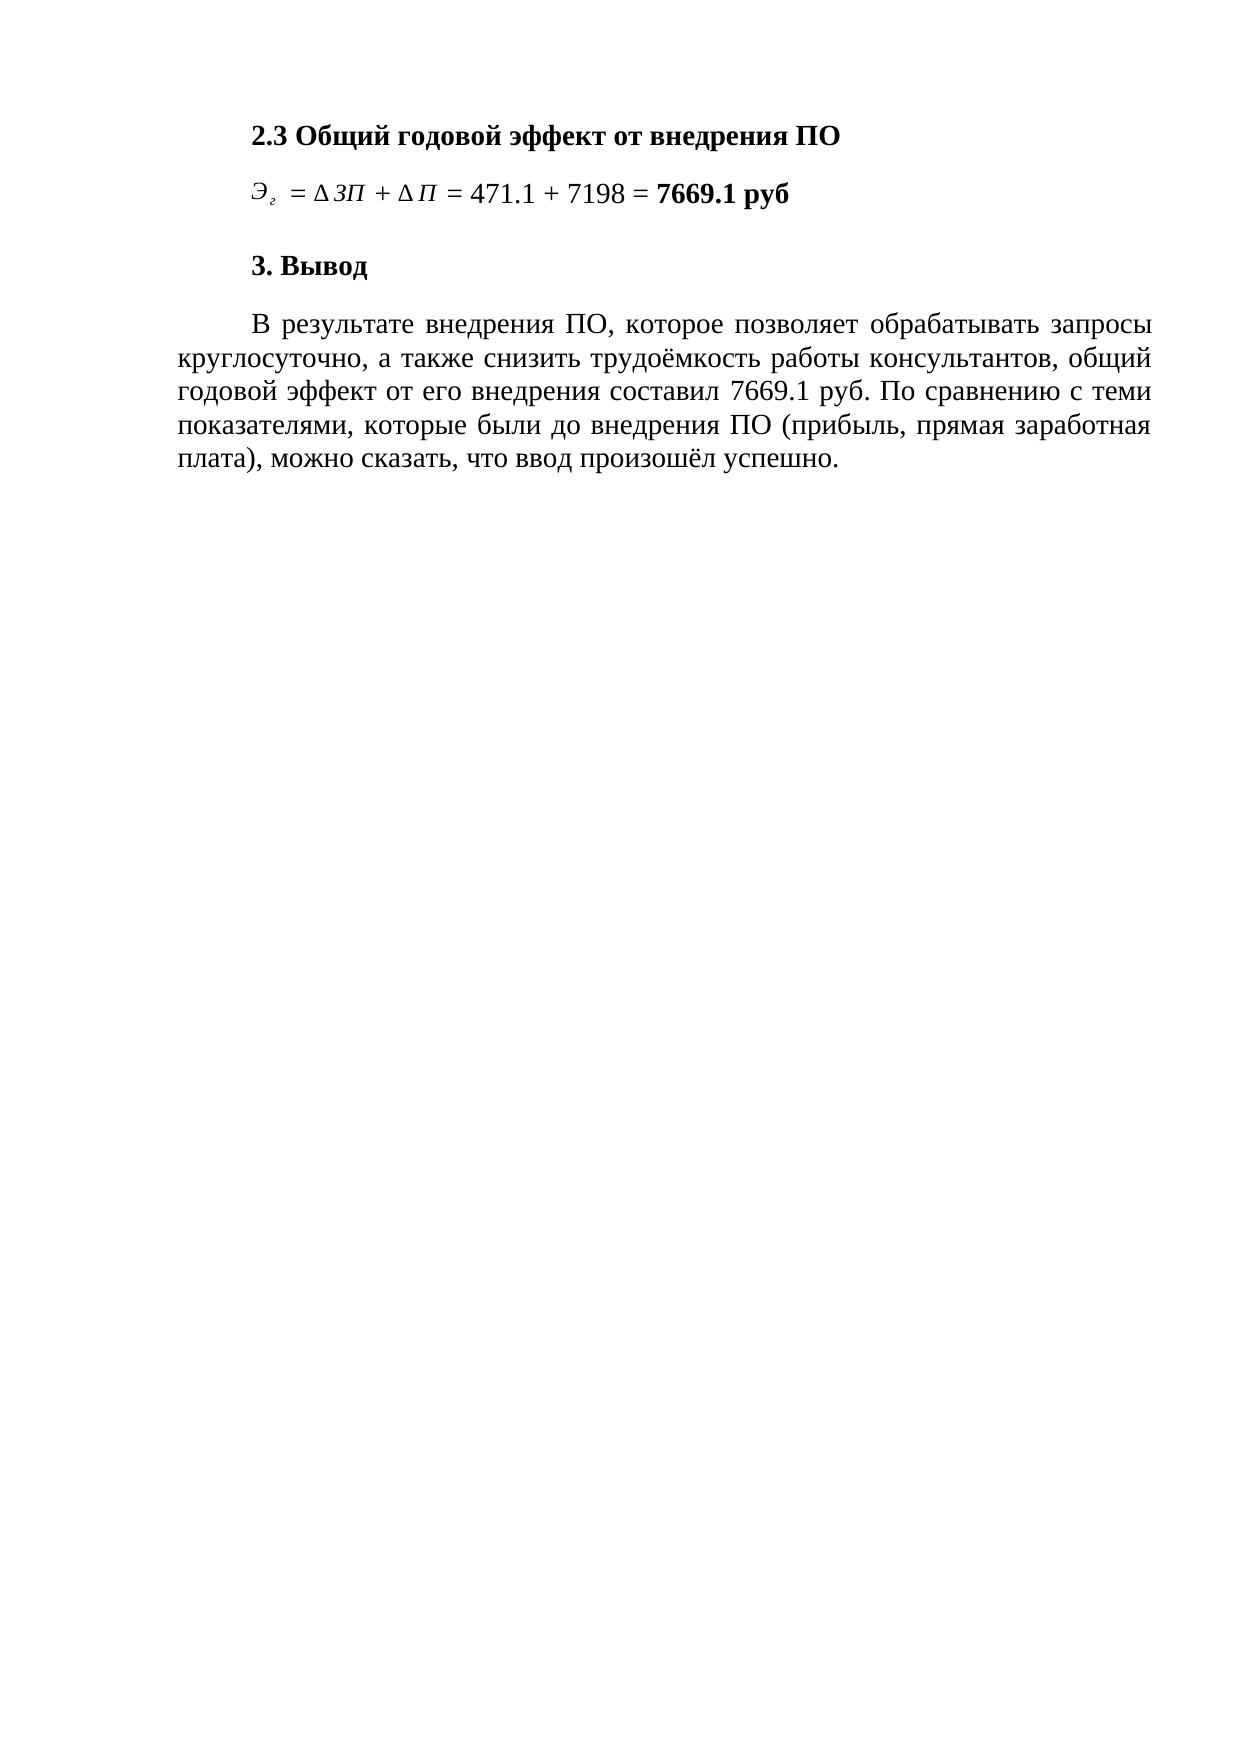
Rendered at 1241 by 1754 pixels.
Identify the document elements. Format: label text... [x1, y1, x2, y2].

subtitle 2.3 Общий годовой эффект от внедрения ПО [177, 118, 1152, 152]
text В результате внедрения ПО, которое позволяет обрабатывать запросы круглосуточно, а также снизить трудоёмкость работы консультантов, общий годовой эффект от его внедрения составил 7669.1 руб. По сравнению с теми показателями, которые были до внедрения ПО (прибыль, прямая заработная плата), можно сказать, что ввод произошёл успешно. [177, 306, 1152, 474]
text = + = 471.1 + 7198 = 7669.1 руб [177, 177, 1152, 210]
subtitle 3. Вывод [177, 248, 1152, 281]
